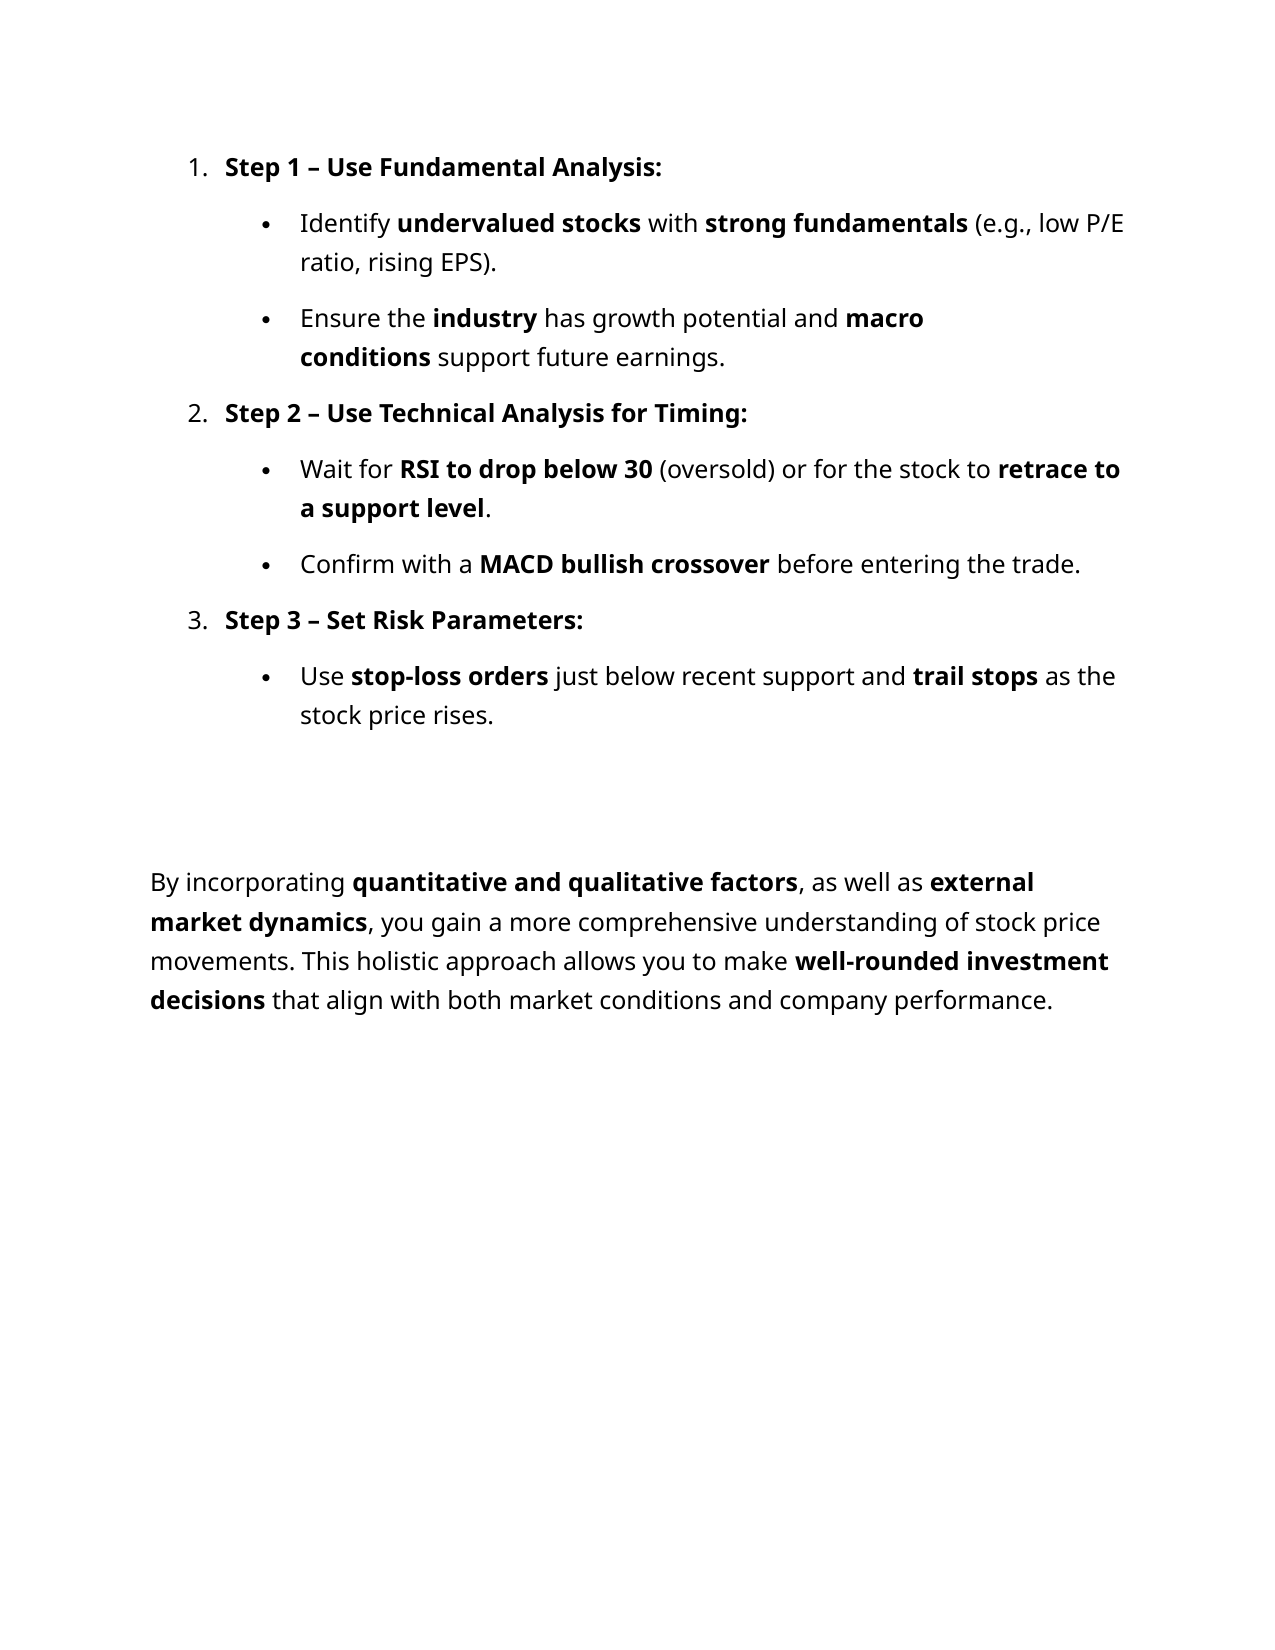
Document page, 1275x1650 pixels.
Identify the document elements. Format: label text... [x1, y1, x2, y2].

list Identify undervalued stocks with strong fundamentals (e.g., low P/E ratio, rising EPS). [262, 206, 1125, 279]
text By incorporating quantitative and qualitative factors, as well as external market dynamics, you gain a more comprehensive understanding of stock price movements. This holistic approach allows you to make well-rounded investment decisions that align with both market conditions and company performance. [150, 865, 1125, 1017]
list Step 1 – Use Fundamental Analysis: [187, 150, 1125, 184]
list Wait for RSI to drop below 30 (oversold) or for the stock to retrace to a support level. [262, 452, 1125, 525]
list Step 2 – Use Technical Analysis for Timing: [187, 396, 1125, 430]
list Step 3 – Set Risk Parameters: [187, 602, 1125, 637]
list Use stop-loss orders just below recent support and trail stops as the stock price rises. [262, 658, 1125, 732]
list Ensure the industry has growth potential and macro conditions support future earnings. [262, 301, 1125, 374]
list Confirm with a MACD bullish crossover before entering the trade. [262, 547, 1125, 581]
